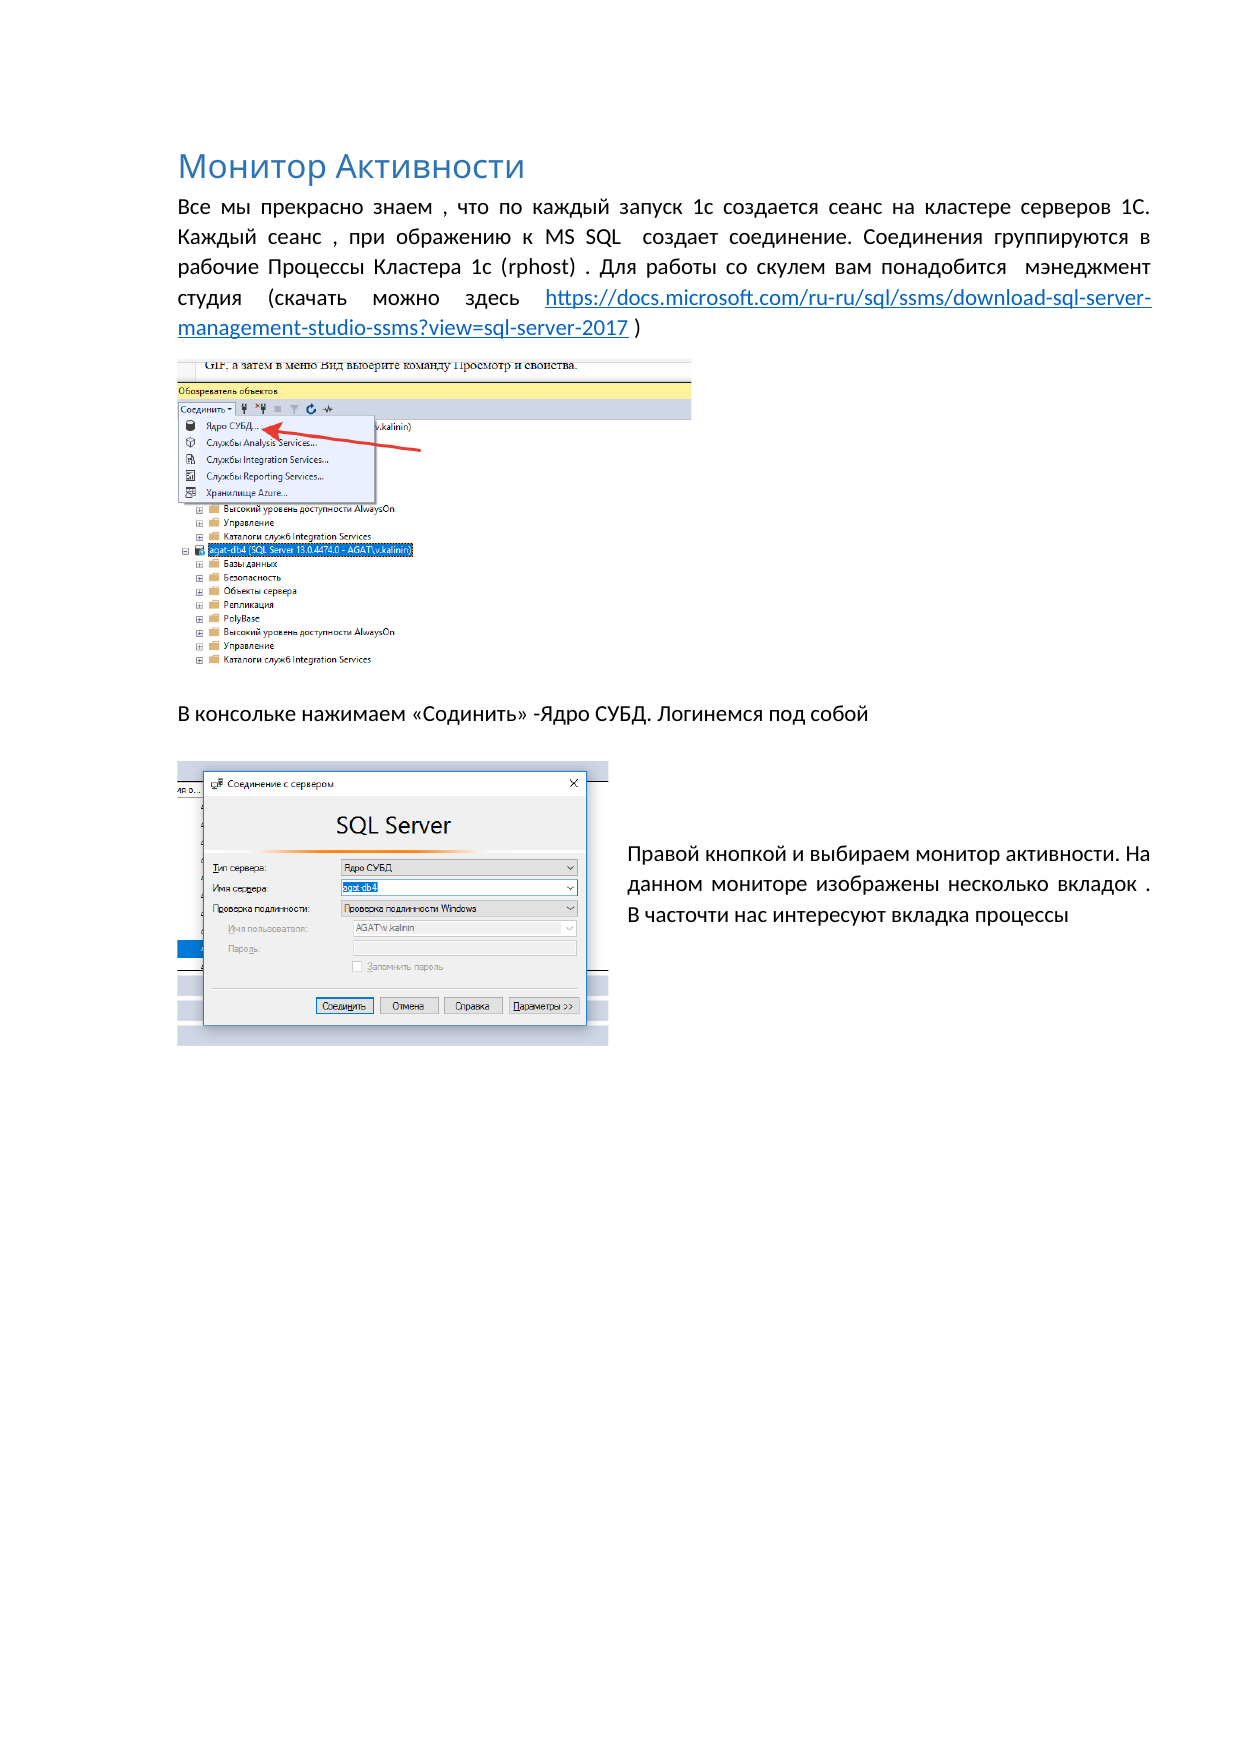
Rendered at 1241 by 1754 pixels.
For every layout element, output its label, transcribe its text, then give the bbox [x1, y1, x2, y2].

picture [177, 359, 692, 680]
picture [177, 745, 609, 1046]
text Все мы прекрасно знаем , что по каждый запуск 1с создается сеанс на кластере серверов 1С. Каждый сеанс , при ображению к MS SQL создает соединение. Соединения группируются в рабочие Процессы Кластера 1с (rphost) . Для работы со скулем вам понадобится мэнеджмент студия (скачать можно здесь https://docs.microsoft.com/ru-ru/sql/ssms/download-sql-server-management-studio-ssms?view=sql-server-2017 ) [177, 192, 1152, 341]
text В консольке нажимаем «Содинить» -Ядро СУБД. Логинемся под собой [177, 699, 1152, 727]
text Правой кнопкой и выбираем монитор активности. На данном мониторе изображены несколько вкладок . В часточти нас интересуют вкладка процессы [609, 839, 1152, 928]
subtitle Монитор Активности [177, 143, 1152, 188]
